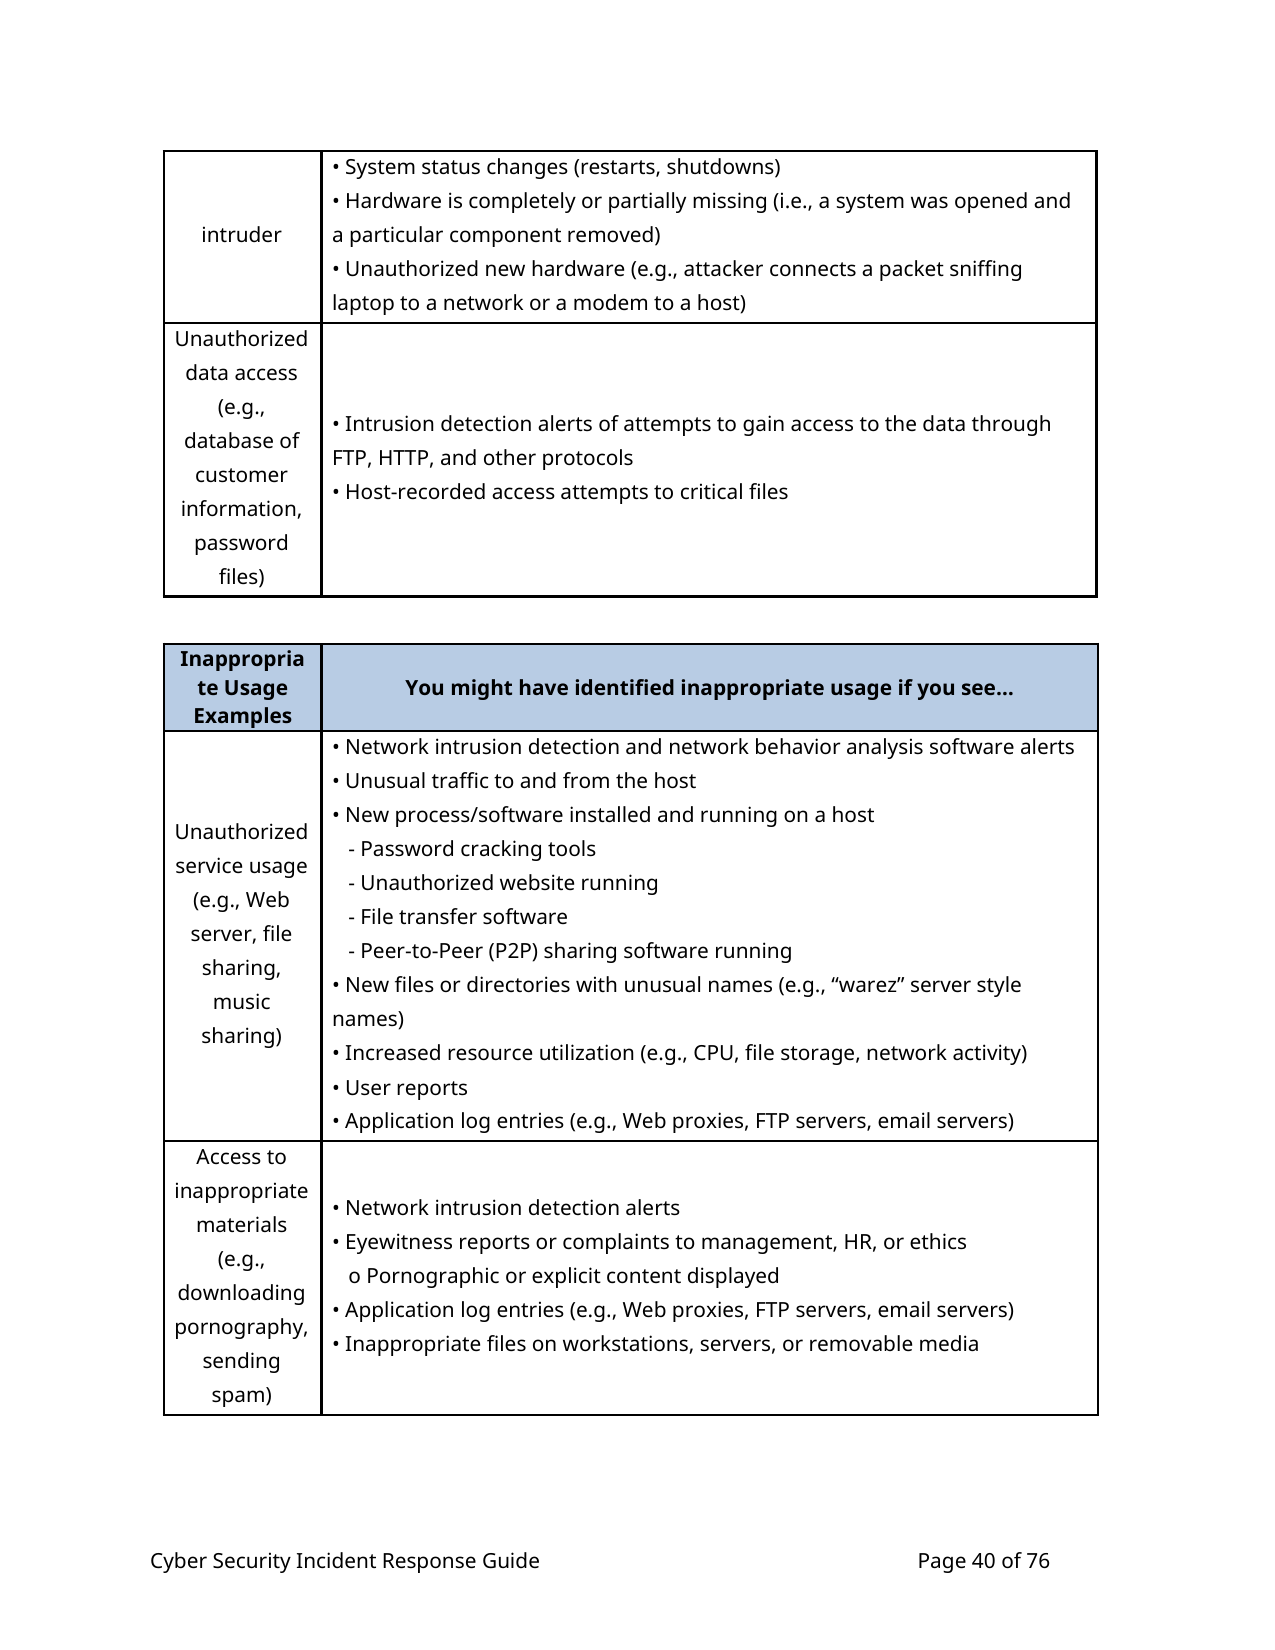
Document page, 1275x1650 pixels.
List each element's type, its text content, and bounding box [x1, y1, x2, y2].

table_cell Unauthorized data access (e.g., database of customer information, password files) [165, 324, 320, 595]
table_cell Physical intruder [165, 152, 320, 322]
table_header Inappropriate Usage Examples [165, 645, 320, 730]
table_cell Access to inappropriate materials (e.g., downloading pornography, sending spam) [165, 1142, 320, 1414]
table_cell • Network intrusion detection alerts • Eyewitness reports or complaints to management, HR, or ethics o Pornographic or explicit content displayed • Application log entries (e.g., Web proxies, FTP servers, email servers) • Inappropriate files on workstations, servers, or removable media [323, 1142, 1097, 1414]
table_cell Unauthorized service usage (e.g., Web server, file sharing, music sharing) [165, 732, 320, 1140]
table_header You might have identified inappropriate usage if you see… [323, 645, 1097, 730]
table_cell • Network intrusion detection and network behavior analysis software alerts • Unusual traffic to and from the host • New process/software installed and running on a host - Password cracking tools - Unauthorized website running - File transfer software - Peer-to-Peer (P2P) sharing software running • New files or directories with unusual names (e.g., “warez” server style names) • Increased resource utilization (e.g., CPU, file storage, network activity) • User reports • Application log entries (e.g., Web proxies, FTP servers, email servers) [323, 732, 1097, 1140]
table_cell • Intrusion detection alerts of attempts to gain access to the data through FTP, HTTP, and other protocols • Host-recorded access attempts to critical files [323, 324, 1095, 595]
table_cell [323, 152, 1095, 322]
